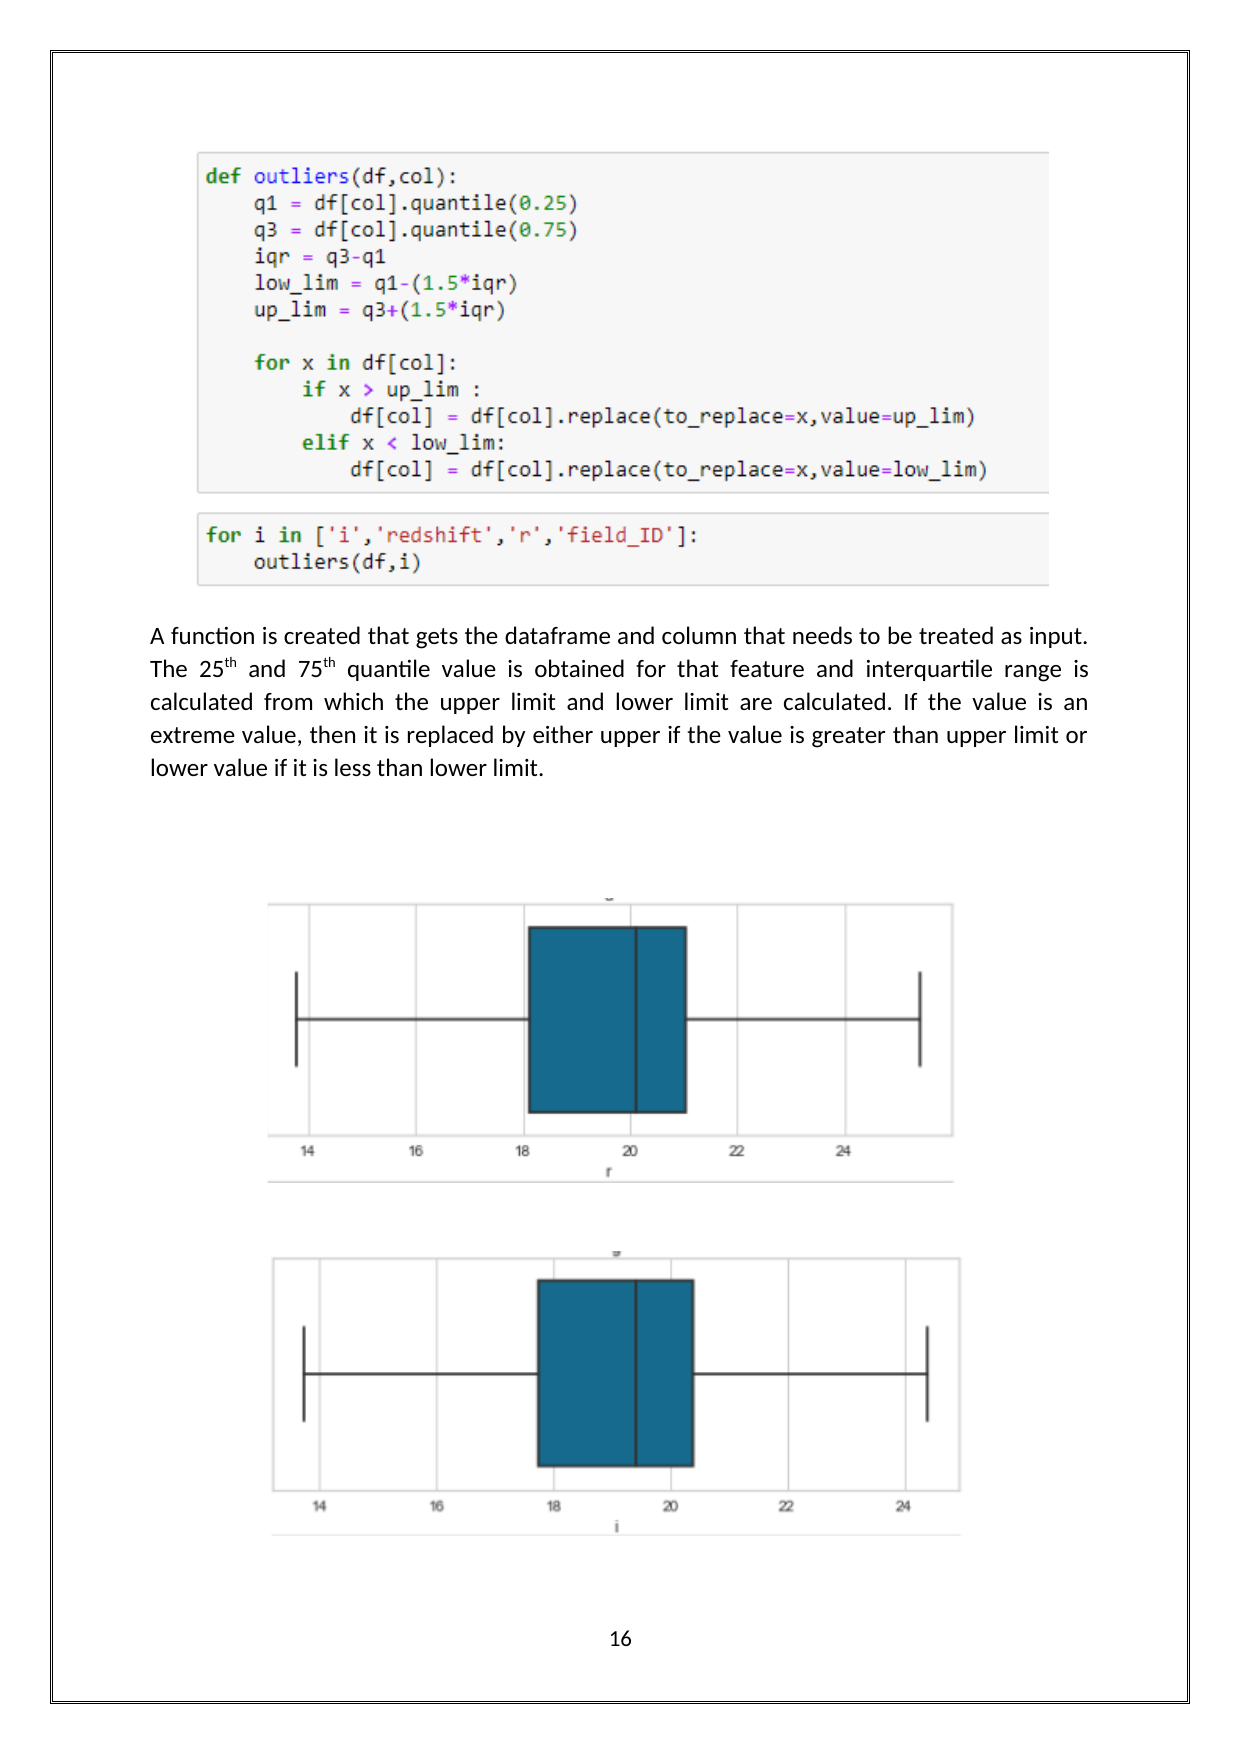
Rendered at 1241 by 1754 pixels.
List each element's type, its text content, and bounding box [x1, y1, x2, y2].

picture [267, 898, 973, 1183]
picture [191, 150, 1049, 602]
picture [270, 1251, 971, 1536]
text A function is created that gets the dataframe and column that needs to be treated as input. The 25th and 75th quantile value is obtained for that feature and interquartile range is calculated from which the upper limit and lower limit are calculated. If the value is an extreme value, then it is replaced by either upper if the value is greater than upper limit or lower value if it is less than lower limit. [150, 750, 1090, 783]
